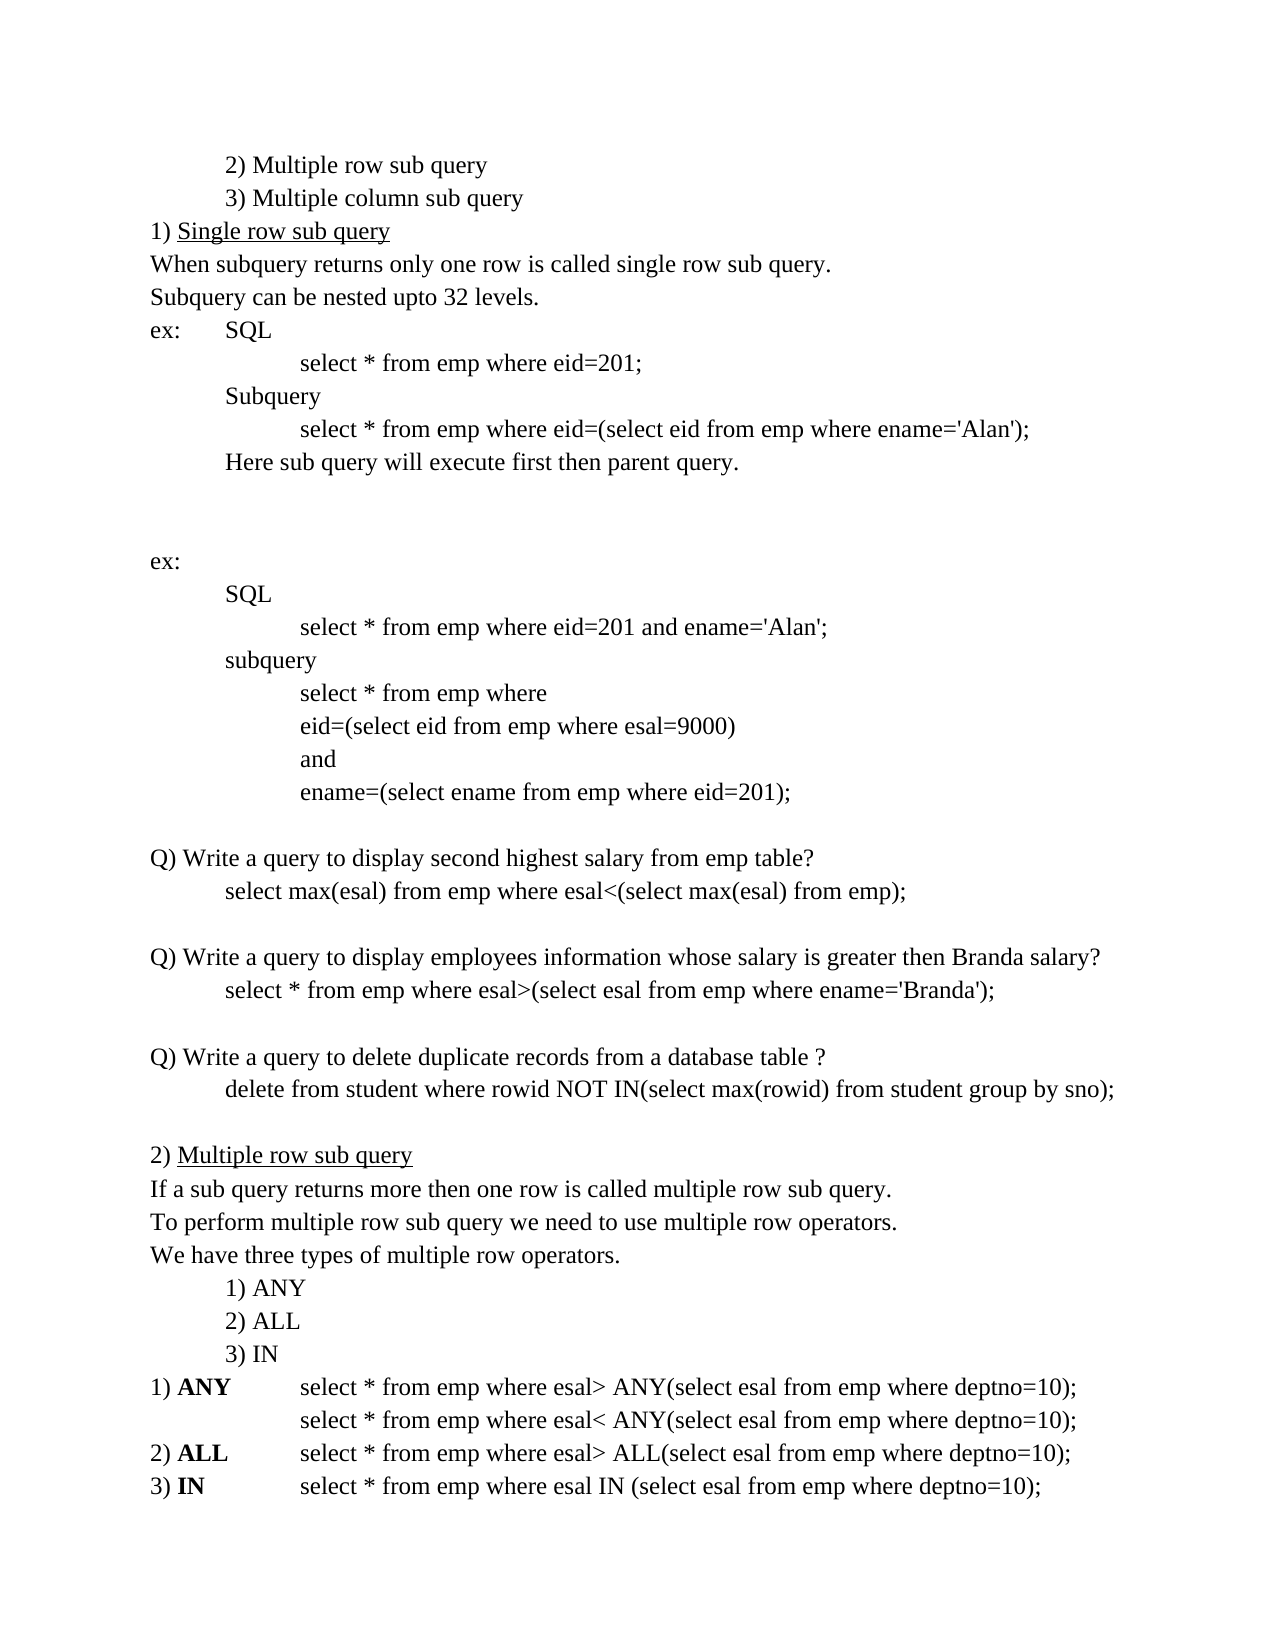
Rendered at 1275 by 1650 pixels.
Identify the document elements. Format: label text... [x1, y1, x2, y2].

text and [150, 744, 1125, 773]
text 3) IN select * from emp where esal IN (select esal from emp where deptno=10); [150, 1471, 1125, 1499]
text eid=(select eid from emp where esal=9000) [150, 711, 1125, 740]
text Subquery can be nested upto 32 levels. [150, 282, 1125, 311]
text Here sub query will execute first then parent query. [150, 447, 1125, 476]
text select * from emp where eid=(select eid from emp where ename='Alan'); [150, 414, 1125, 443]
text select * from emp where eid=201 and ename='Alan'; [150, 612, 1125, 641]
text select * from emp where [150, 678, 1125, 707]
text To perform multiple row sub query we need to use multiple row operators. [150, 1207, 1125, 1235]
text ename=(select ename from emp where eid=201); [150, 777, 1125, 806]
text 1) ANY select * from emp where esal> ANY(select esal from emp where deptno=10); [150, 1372, 1125, 1401]
text subquery [150, 645, 1125, 674]
text ex: [150, 546, 1125, 575]
text select * from emp where esal>(select esal from emp where ename='Branda'); [150, 976, 1125, 1004]
text 3) IN [150, 1339, 1125, 1367]
text 2) ALL [150, 1306, 1125, 1334]
text 2) Multiple row sub query [150, 1141, 1125, 1169]
text select * from emp where eid=201; [150, 348, 1125, 377]
text ex: SQL [150, 315, 1125, 344]
text select * from emp where esal< ANY(select esal from emp where deptno=10); [150, 1405, 1125, 1433]
text We have three types of multiple row operators. [150, 1240, 1125, 1268]
text Subquery [150, 381, 1125, 410]
text SQL [150, 579, 1125, 608]
text Q) Write a query to display employees information whose salary is greater then Branda salary? [150, 942, 1125, 971]
text 1) ANY [150, 1273, 1125, 1301]
text 2) ALL select * from emp where esal> ALL(select esal from emp where deptno=10); [150, 1438, 1125, 1467]
text Q) Write a query to display second highest salary from emp table? [150, 843, 1125, 872]
text Q) Write a query to delete duplicate records from a database table ? [150, 1042, 1125, 1070]
text 3) Multiple column sub query [150, 183, 1125, 212]
text If a sub query returns more then one row is called multiple row sub query. [150, 1174, 1125, 1202]
text select max(esal) from emp where esal<(select max(esal) from emp); [150, 876, 1125, 905]
text 2) Multiple row sub query [150, 150, 1125, 179]
text 1) Single row sub query [150, 216, 1125, 245]
text delete from student where rowid NOT IN(select max(rowid) from student group by sno); [150, 1074, 1125, 1103]
text When subquery returns only one row is called single row sub query. [150, 249, 1125, 278]
